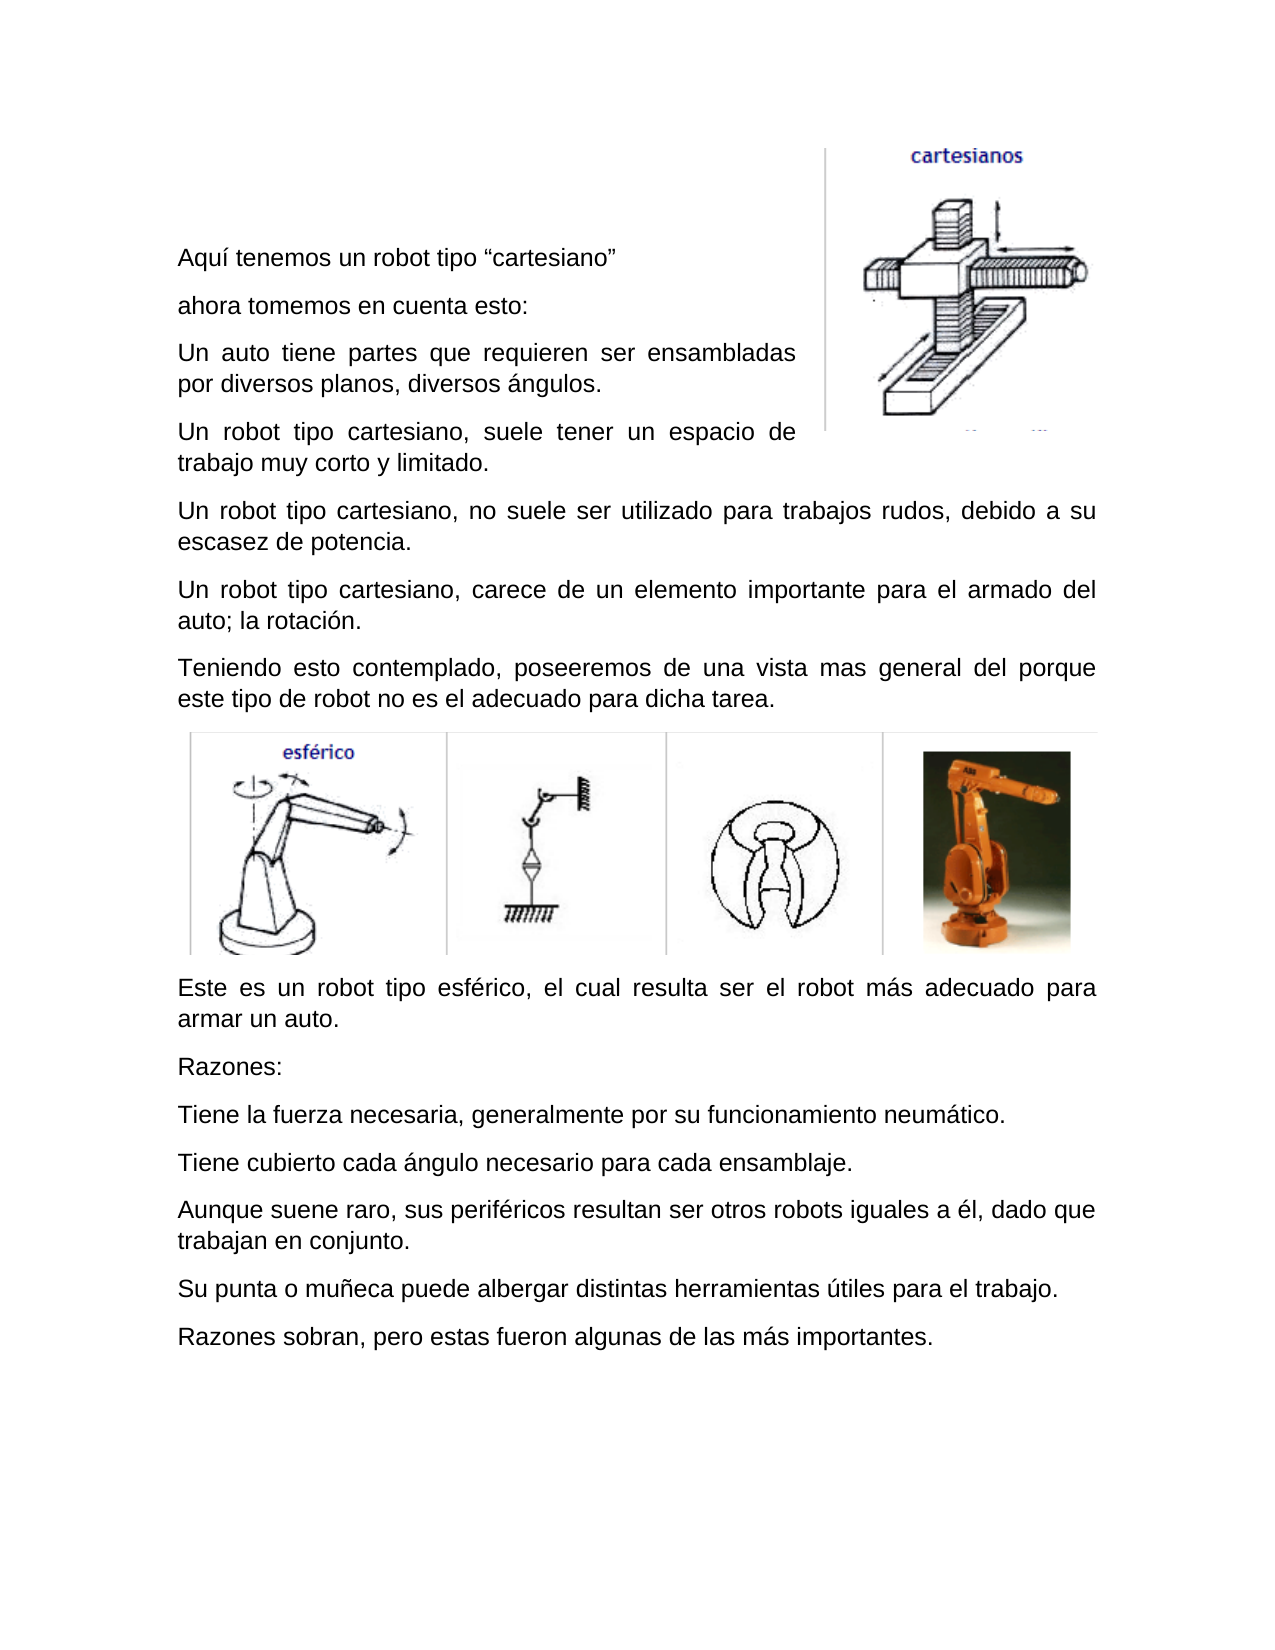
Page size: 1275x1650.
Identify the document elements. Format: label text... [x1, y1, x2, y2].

text ahora tomemos en cuenta esto: [177, 291, 816, 319]
text Razones: [177, 1052, 1098, 1081]
text Su punta o muñeca puede albergar distintas herramientas útiles para el trabajo. [177, 1274, 1098, 1303]
text Razones sobran, pero estas fueron algunas de las más importantes. [177, 1322, 1098, 1351]
text Este es un robot tipo esférico, el cual resulta ser el robot más adecuado para armar un auto. [177, 973, 1098, 1033]
text Teniendo esto contemplado, poseeremos de una vista mas general del porque este tipo de robot no es el adecuado para dicha tarea. [177, 653, 1098, 713]
text Tiene cubierto cada ángulo necesario para cada ensamblaje. [177, 1148, 1098, 1176]
picture [816, 148, 1098, 431]
text Aunque suene raro, sus periféricos resultan ser otros robots iguales a él, dado que trabajan en conjunto. [177, 1195, 1098, 1255]
picture [177, 732, 1098, 955]
text Un robot tipo cartesiano, no suele ser utilizado para trabajos rudos, debido a su escasez de potencia. [177, 496, 1098, 556]
text Un auto tiene partes que requieren ser ensambladas por diversos planos, diversos ángulos. [177, 338, 816, 398]
text Tiene la fuerza necesaria, generalmente por su funcionamiento neumático. [177, 1100, 1098, 1129]
text Un robot tipo cartesiano, carece de un elemento importante para el armado del auto; la rotación. [177, 575, 1098, 634]
text Aquí tenemos un robot tipo “cartesiano” [177, 243, 816, 272]
text Un robot tipo cartesiano, suele tener un espacio de trabajo muy corto y limitado. [177, 417, 1098, 477]
